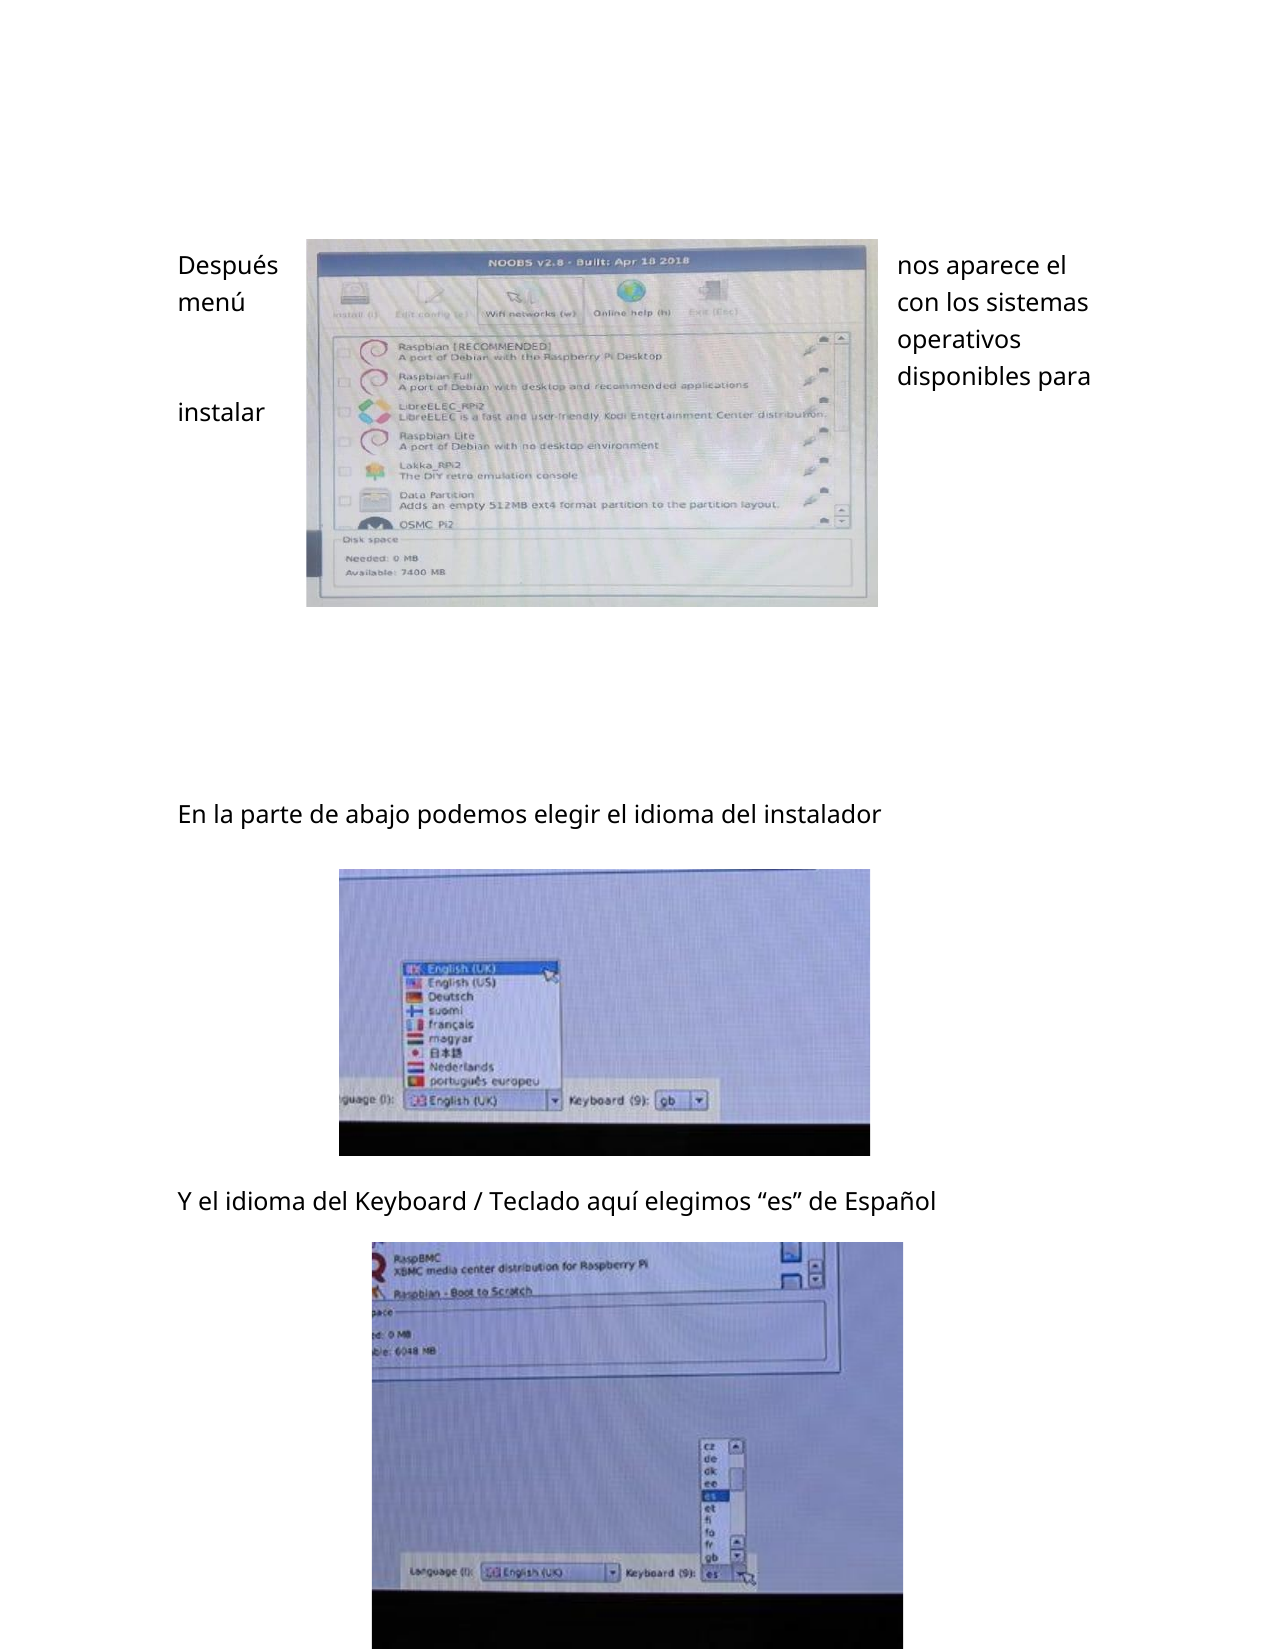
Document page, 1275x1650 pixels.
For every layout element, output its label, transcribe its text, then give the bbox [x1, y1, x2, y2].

text Después nos aparece el menú con los sistemas operativos disponibles para instalar [177, 248, 306, 429]
subtitle Y el idioma del Keyboard / Teclado aquí elegimos “es” de Español [177, 1183, 1098, 1217]
picture [306, 239, 878, 607]
text Después nos aparece el menú con los sistemas operativos disponibles para instalar [878, 248, 1098, 429]
picture [339, 869, 871, 1156]
picture [371, 1242, 904, 1649]
subtitle En la parte de abajo podemos elegir el idioma del instalador [177, 796, 1098, 830]
